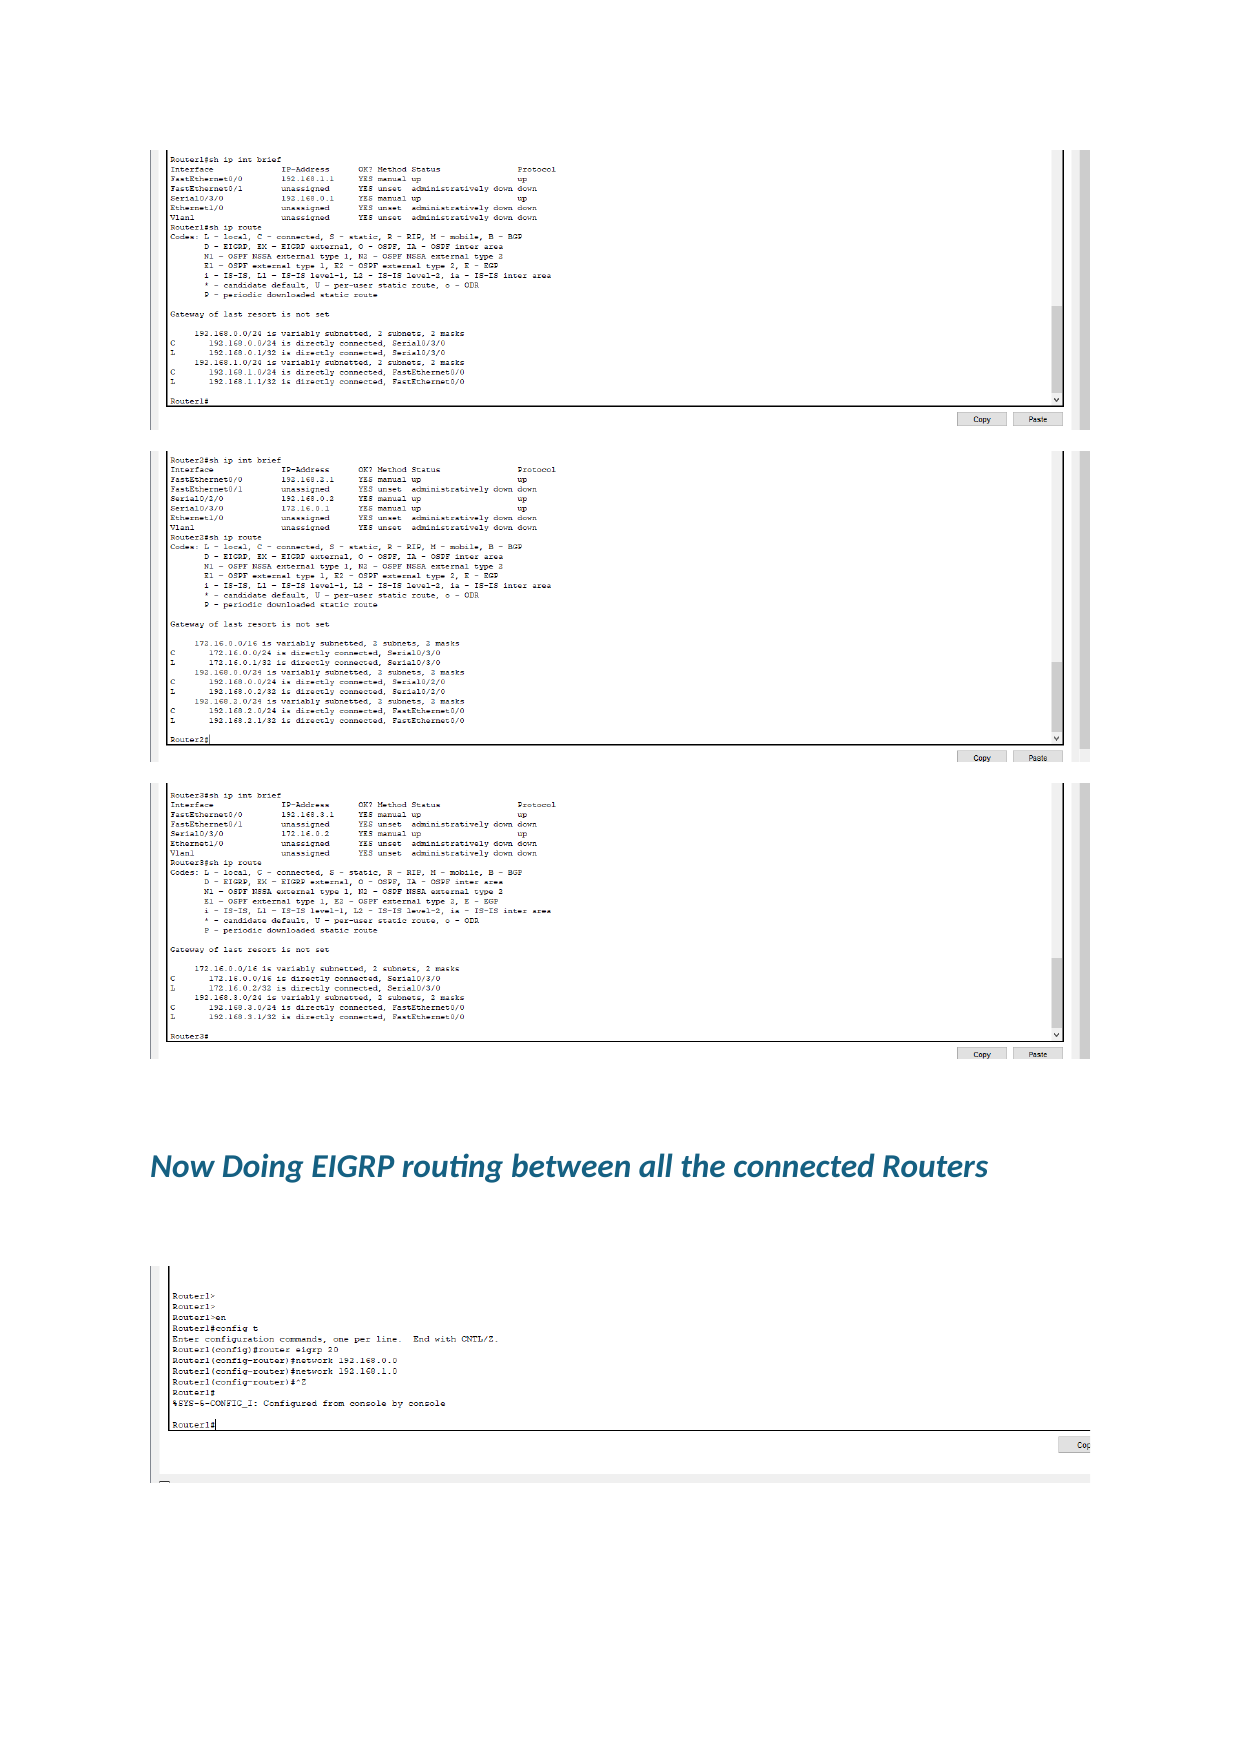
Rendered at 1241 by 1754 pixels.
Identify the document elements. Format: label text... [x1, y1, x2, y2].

picture [150, 451, 1090, 762]
text Now Doing EIGRP routing between all the connected Routers [150, 1144, 1090, 1185]
picture [150, 1266, 1091, 1483]
picture [150, 783, 1090, 1059]
picture [150, 150, 1090, 430]
